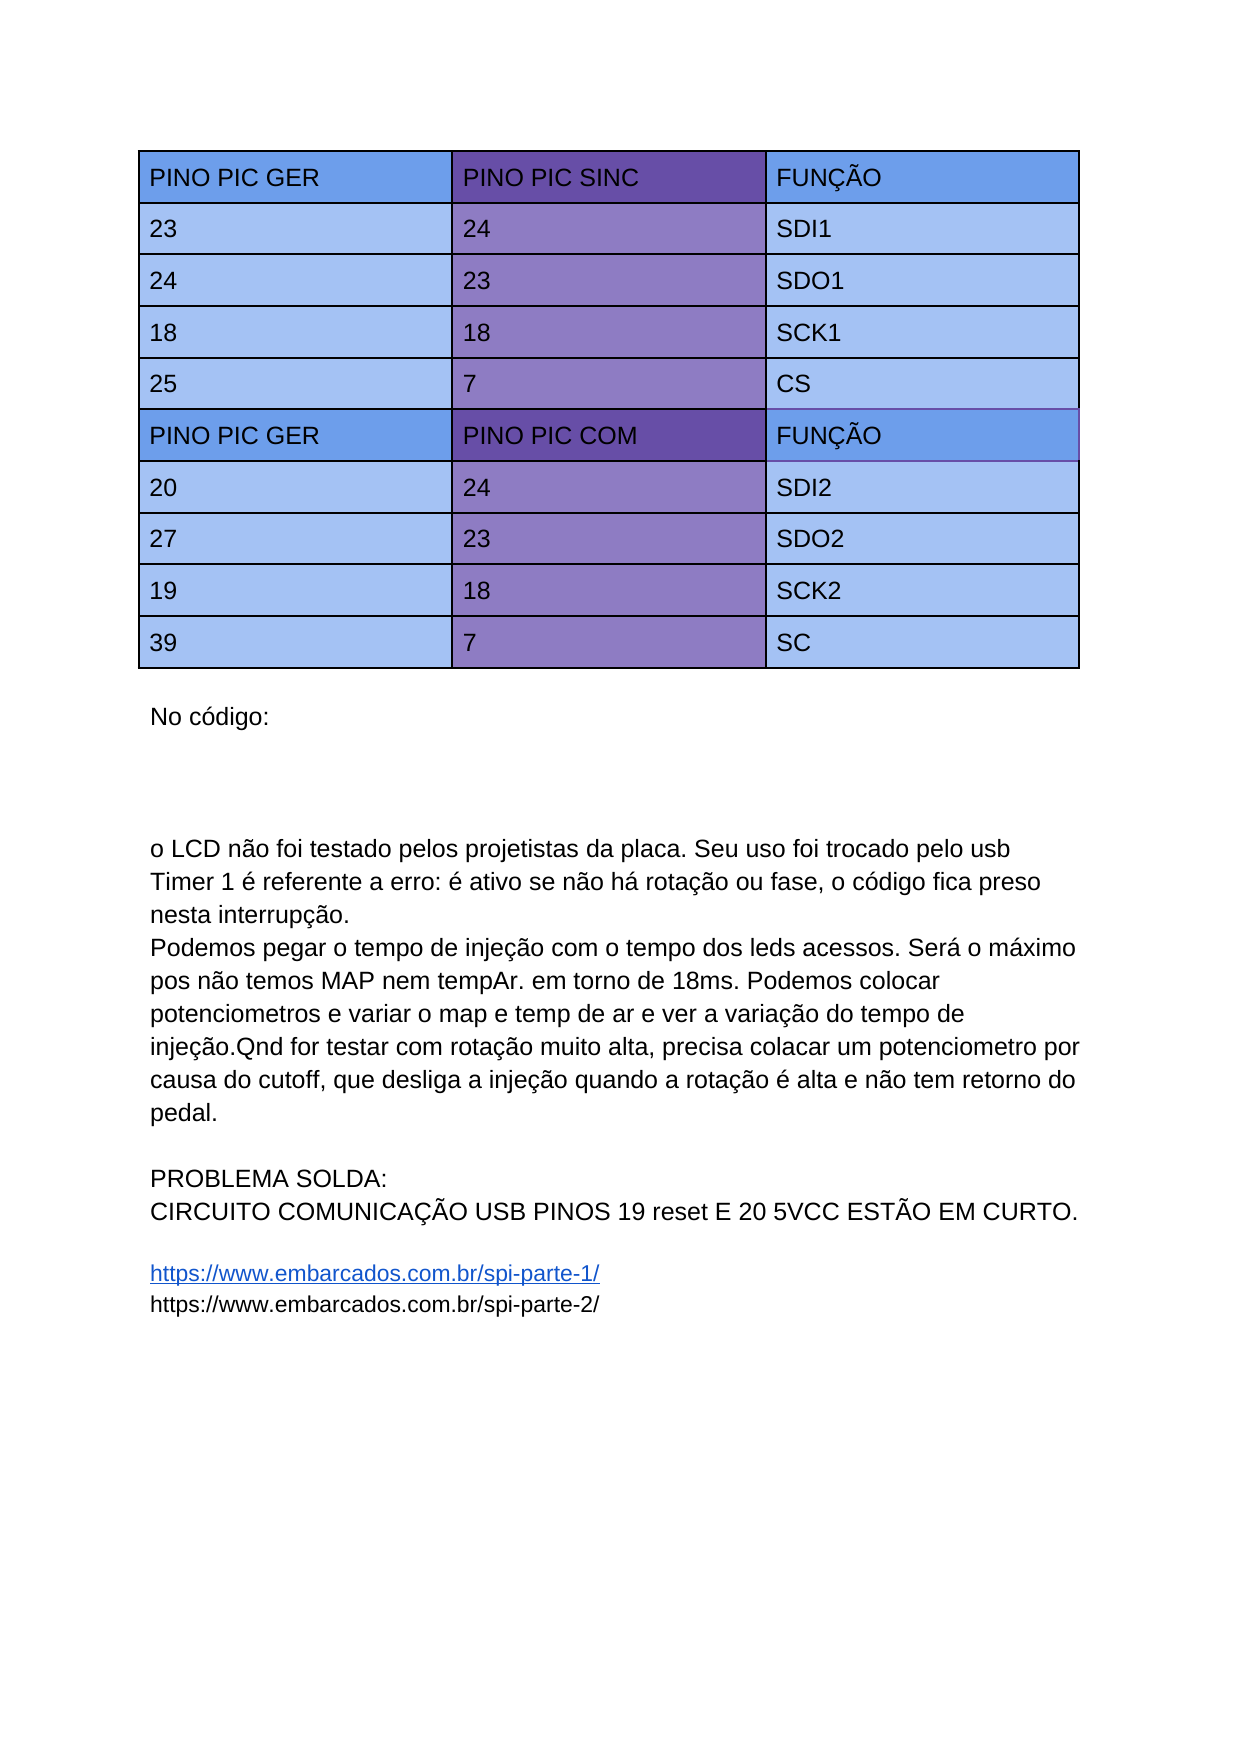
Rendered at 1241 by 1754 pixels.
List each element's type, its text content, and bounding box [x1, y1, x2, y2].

table_cell SCK2 [767, 565, 1078, 615]
table_cell 24 [140, 255, 451, 305]
table_cell PINO PIC SINC [453, 152, 765, 202]
text Podemos pegar o tempo de injeção com o tempo dos leds acessos. Será o máximo pos não temos MAP nem tempAr. em torno de 18ms. Podemos colocar potenciometros e variar o map e temp de ar e ver a variação do tempo de injeção.Qnd for testar com rotação muito alta, precisa colacar um potenciometro por causa do cutoff, que desliga a injeção quando a rotação é alta e não tem retorno do pedal. [150, 933, 1090, 1127]
table_cell 19 [140, 565, 451, 615]
text https://www.embarcados.com.br/spi-parte-2/ [150, 1291, 1090, 1317]
table_cell 18 [453, 307, 765, 357]
table_cell PINO PIC GER [140, 152, 451, 202]
text https://www.embarcados.com.br/spi-parte-1/ [150, 1260, 1090, 1287]
table_cell 23 [453, 255, 765, 305]
table_cell CS [767, 359, 1078, 408]
table_cell SDI2 [767, 462, 1078, 512]
text Timer 1 é referente a erro: é ativo se não há rotação ou fase, o código fica preso nesta interrupção. [150, 867, 1090, 929]
table_cell 20 [140, 462, 451, 512]
table_cell FUNÇÃO [767, 410, 1078, 460]
table_cell SC [767, 617, 1078, 667]
table_cell SCK1 [767, 307, 1078, 357]
table_cell 23 [453, 514, 765, 563]
table_cell PINO PIC COM [453, 410, 765, 460]
table_cell 25 [140, 359, 451, 408]
table_cell 27 [140, 514, 451, 563]
table_cell SDI1 [767, 204, 1078, 253]
table_cell 23 [140, 204, 451, 253]
table_cell 18 [453, 565, 765, 615]
text CIRCUITO COMUNICAÇÃO USB PINOS 19 reset E 20 5VCC ESTÃO EM CURTO. [150, 1197, 1090, 1226]
table_cell 7 [453, 617, 765, 667]
text No código: [150, 702, 1090, 731]
table_cell 24 [453, 462, 765, 512]
table_cell FUNÇÃO [767, 152, 1078, 202]
table_cell SDO1 [767, 255, 1078, 305]
table_cell 18 [140, 307, 451, 357]
table_cell 39 [140, 617, 451, 667]
table_cell PINO PIC GER [140, 410, 451, 460]
table_cell 7 [453, 359, 765, 408]
text PROBLEMA SOLDA: [150, 1164, 1090, 1193]
table_cell 24 [453, 204, 765, 253]
table_cell SDO2 [767, 514, 1078, 563]
text o LCD não foi testado pelos projetistas da placa. Seu uso foi trocado pelo usb [150, 834, 1090, 863]
